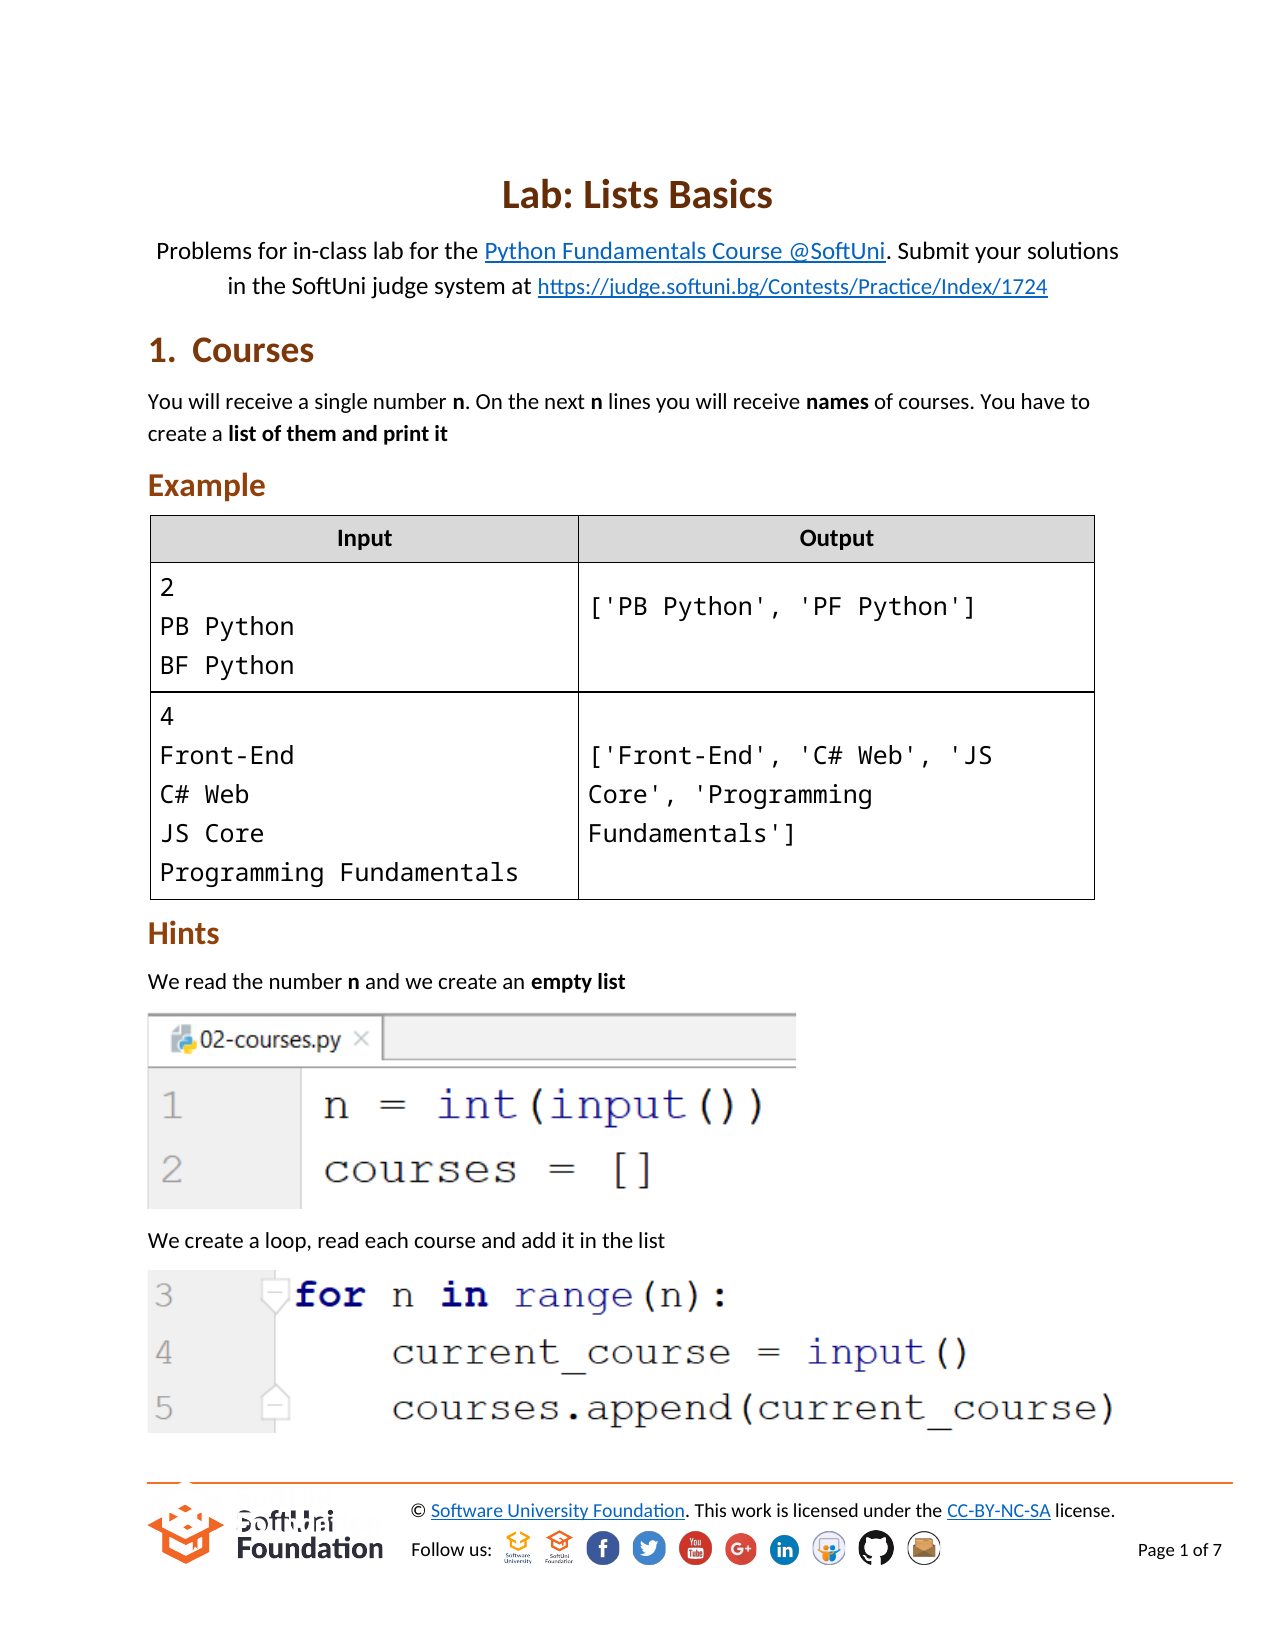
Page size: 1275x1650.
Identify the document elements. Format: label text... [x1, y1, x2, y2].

picture [147, 1480, 383, 1564]
table_header Input [151, 516, 578, 562]
picture [147, 1270, 1128, 1433]
table_header Output [579, 516, 1094, 562]
picture [791, 1535, 799, 1544]
subtitle Lab: Lists Basics [148, 168, 1127, 219]
picture [783, 1547, 792, 1556]
text We create a loop, read each course and add it in the list [148, 1226, 1127, 1254]
picture [812, 1531, 846, 1565]
picture [679, 1531, 712, 1565]
picture [632, 1531, 666, 1565]
subtitle Courses [148, 326, 1127, 372]
picture [545, 1530, 574, 1565]
picture [907, 1531, 941, 1565]
text You will receive a single number n. On the next n lines you will receive names of courses. You have to create a list of them and print it [148, 387, 1127, 447]
subtitle Example [148, 464, 1127, 505]
picture [770, 1535, 778, 1544]
table_cell 2 PB Python BF Python [151, 563, 578, 691]
picture [504, 1531, 532, 1565]
table_cell ['Front-End', 'C# Web', 'JS Core', 'Programming Fundamentals'] [579, 693, 1094, 899]
text We read the number n and we create an empty list [148, 967, 1127, 996]
picture [586, 1531, 620, 1565]
subtitle Hints [148, 912, 1127, 953]
text Problems for in-class lab for the Python Fundamentals Course @SoftUni. Submit your solutions in the SoftUni judge system at https://judge.softuni.bg/Contests/Practice/Index/1724 [148, 235, 1127, 301]
table_cell 4 Front-End C# Web JS Core Programming Fundamentals [151, 693, 578, 899]
table_cell ['PB Python', 'PF Python'] [579, 563, 1094, 691]
picture [791, 1556, 799, 1565]
picture [725, 1533, 757, 1565]
picture [770, 1556, 778, 1565]
picture [147, 1012, 797, 1209]
picture [858, 1530, 894, 1565]
